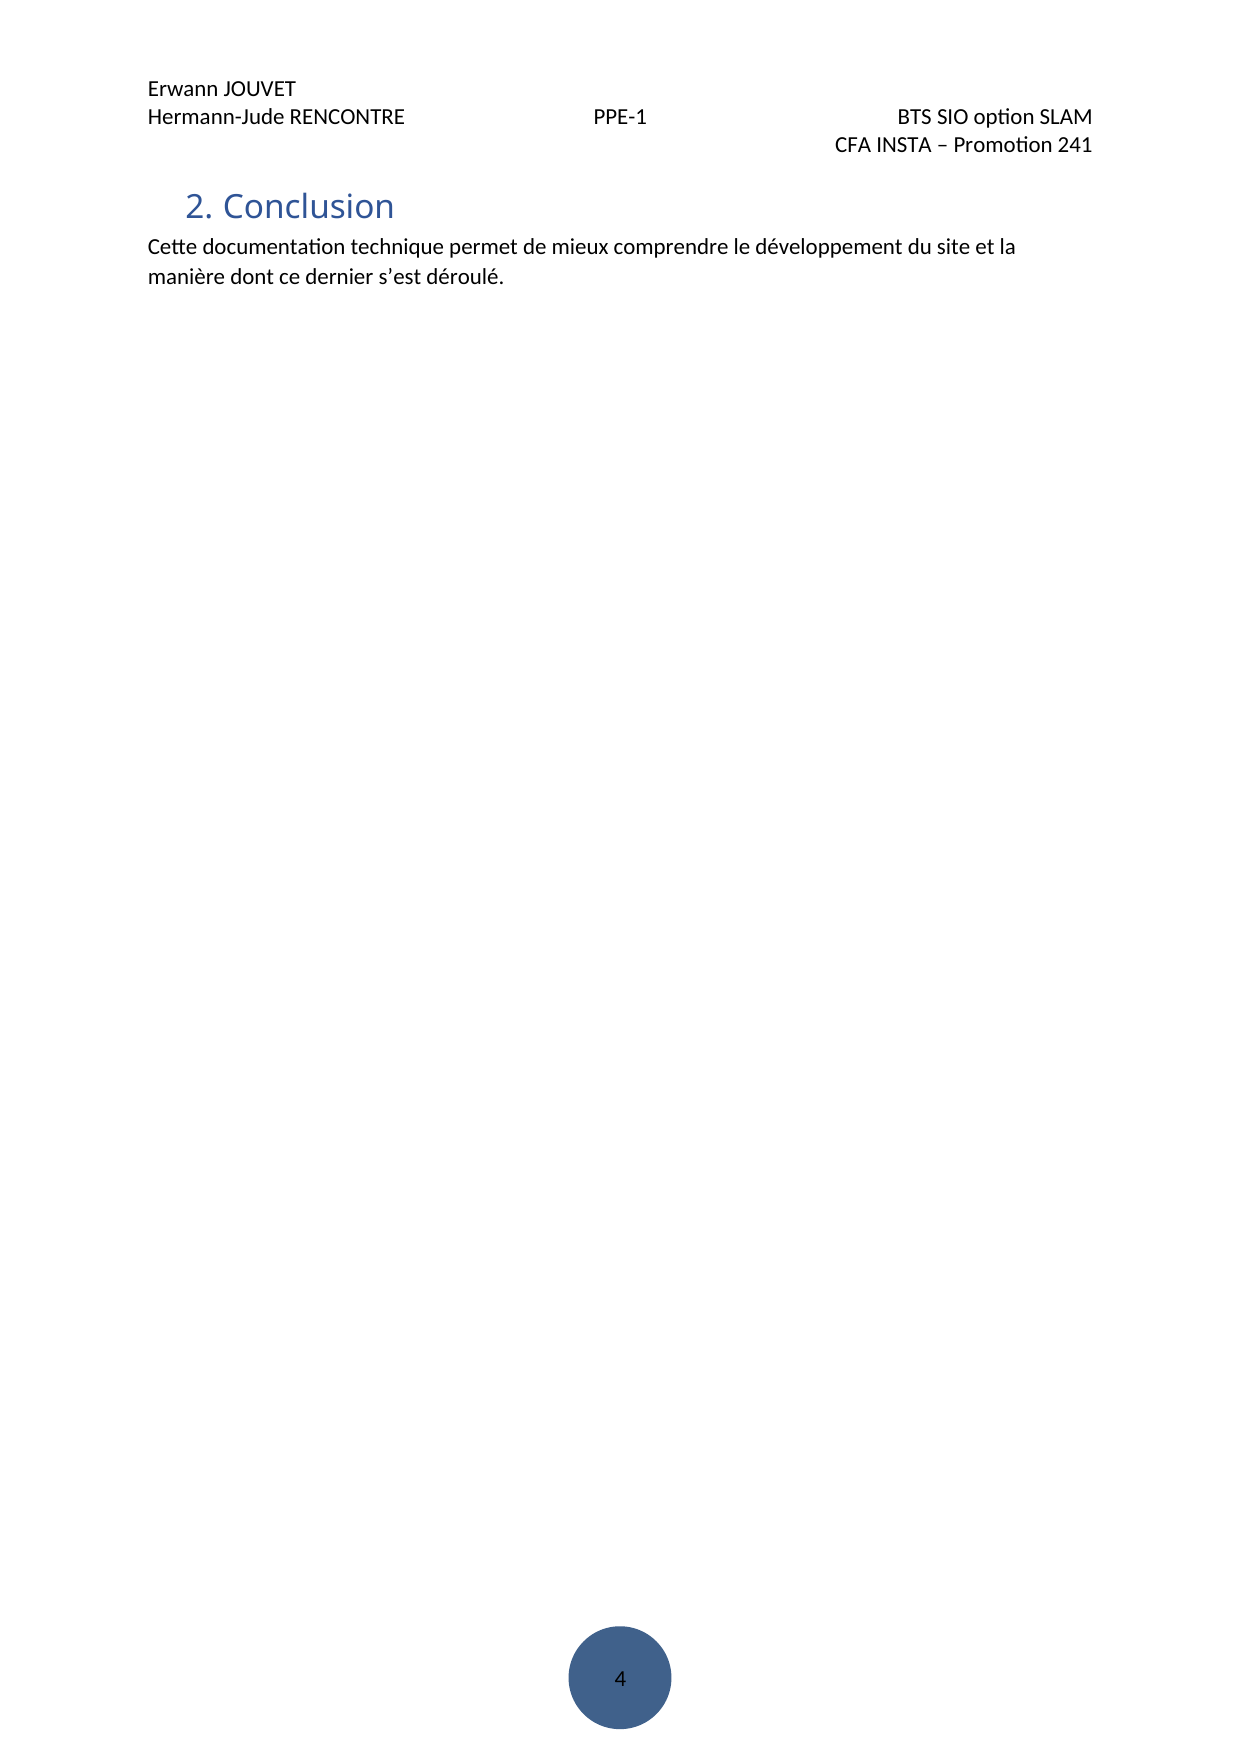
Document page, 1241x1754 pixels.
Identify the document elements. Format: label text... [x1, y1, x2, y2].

text Cette documentation technique permet de mieux comprendre le développement du site et la manière dont ce dernier s’est déroulé. [148, 232, 1093, 290]
subtitle Conclusion [185, 183, 1093, 228]
